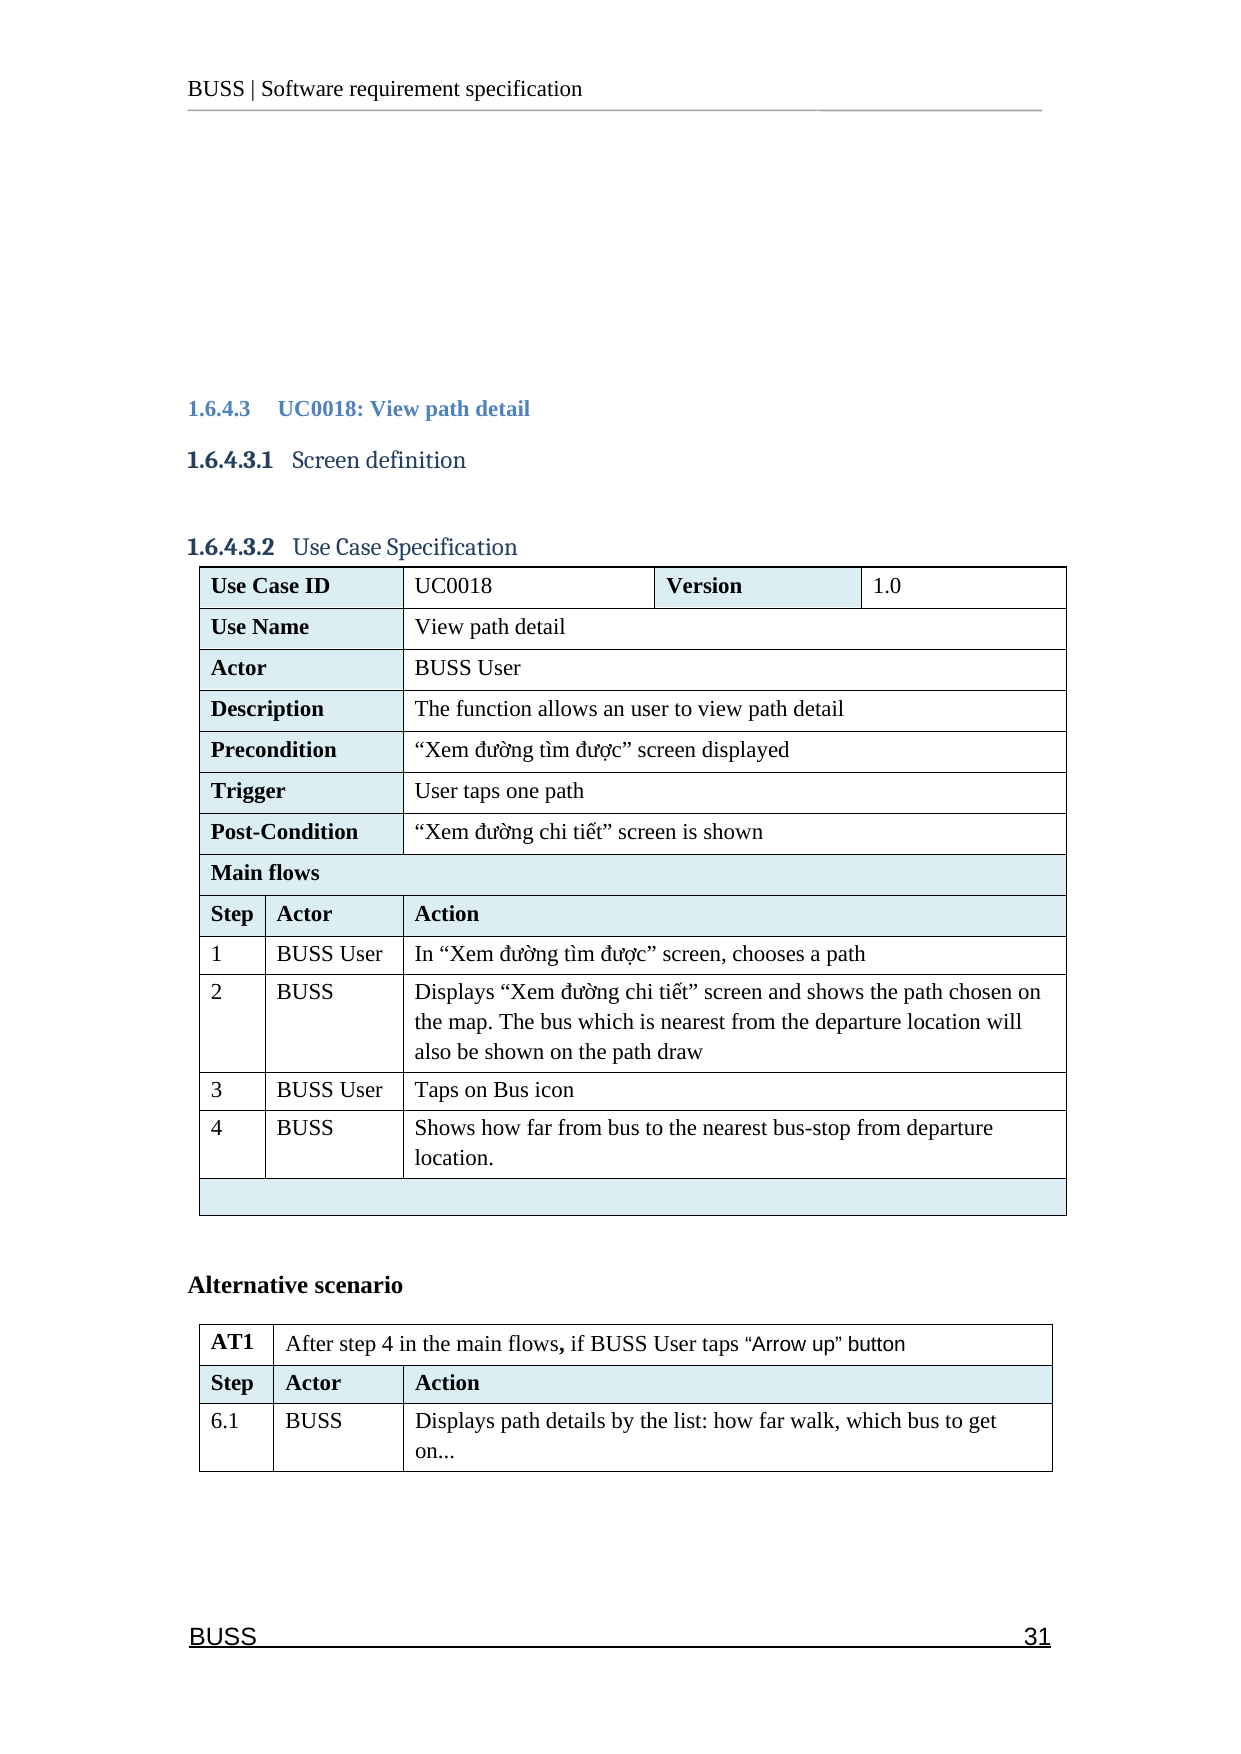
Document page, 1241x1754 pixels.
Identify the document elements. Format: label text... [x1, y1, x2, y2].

table_cell “Xem đường tìm được” screen displayed [404, 732, 1066, 772]
table_cell Action [404, 1366, 1052, 1403]
table_cell Actor [274, 1366, 403, 1403]
table_cell BUSS [266, 1111, 403, 1178]
table_cell Main flows [200, 855, 1066, 895]
table_cell Description [200, 691, 403, 731]
table_cell 4 [200, 1111, 265, 1178]
subtitle Screen definition [187, 446, 1053, 475]
table_header Use Case ID [200, 568, 403, 607]
table_cell Action [404, 896, 1066, 936]
table_cell BUSS [266, 975, 403, 1072]
table_header Version [655, 568, 861, 607]
table_cell Shows how far from bus to the nearest bus-stop from departure location. [404, 1111, 1066, 1178]
table_cell 2 [200, 975, 265, 1072]
table_cell BUSS User [266, 937, 403, 974]
table_cell In “Xem đường tìm được” screen, chooses a path [404, 937, 1066, 974]
table_header 1.0 [862, 568, 1066, 607]
table_cell 3 [200, 1073, 265, 1110]
table_cell BUSS User [404, 650, 1066, 689]
table_cell BUSS User [266, 1073, 403, 1110]
table_cell “Xem đường chi tiết” screen is shown [404, 814, 1066, 854]
table_cell Actor [200, 650, 403, 689]
table_cell Precondition [200, 732, 403, 772]
subtitle UC0018: View path detail [187, 395, 1053, 422]
table_cell Step [200, 1366, 273, 1403]
table_cell Displays path details by the list: how far walk, which bus to get on... [404, 1404, 1052, 1471]
table_cell Use Name [200, 609, 403, 648]
table_cell Step [200, 896, 265, 936]
table_cell Taps on Bus icon [404, 1073, 1066, 1110]
table_header After step 4 in the main flows, if BUSS User taps “Arrow up” button [274, 1325, 1052, 1365]
table_cell View path detail [404, 609, 1066, 648]
table_cell Actor [266, 896, 403, 936]
table_cell Displays “Xem đường chi tiết” screen and shows the path chosen on the map. The bus which is nearest from the departure location will also be shown on the path draw [404, 975, 1066, 1072]
table_header UC0018 [404, 568, 654, 607]
table_cell Post-Condition [200, 814, 403, 854]
table_cell BUSS [274, 1404, 403, 1471]
table_cell 6.1 [200, 1404, 273, 1471]
text Alternative scenario [187, 1270, 1053, 1299]
table_cell The function allows an user to view path detail [404, 691, 1066, 731]
table_header AT1 [200, 1325, 273, 1365]
table_cell Trigger [200, 773, 403, 813]
table_cell [200, 1179, 1066, 1215]
table_cell User taps one path [404, 773, 1066, 813]
table_cell 1 [200, 937, 265, 974]
subtitle Use Case Specification [187, 533, 1053, 562]
